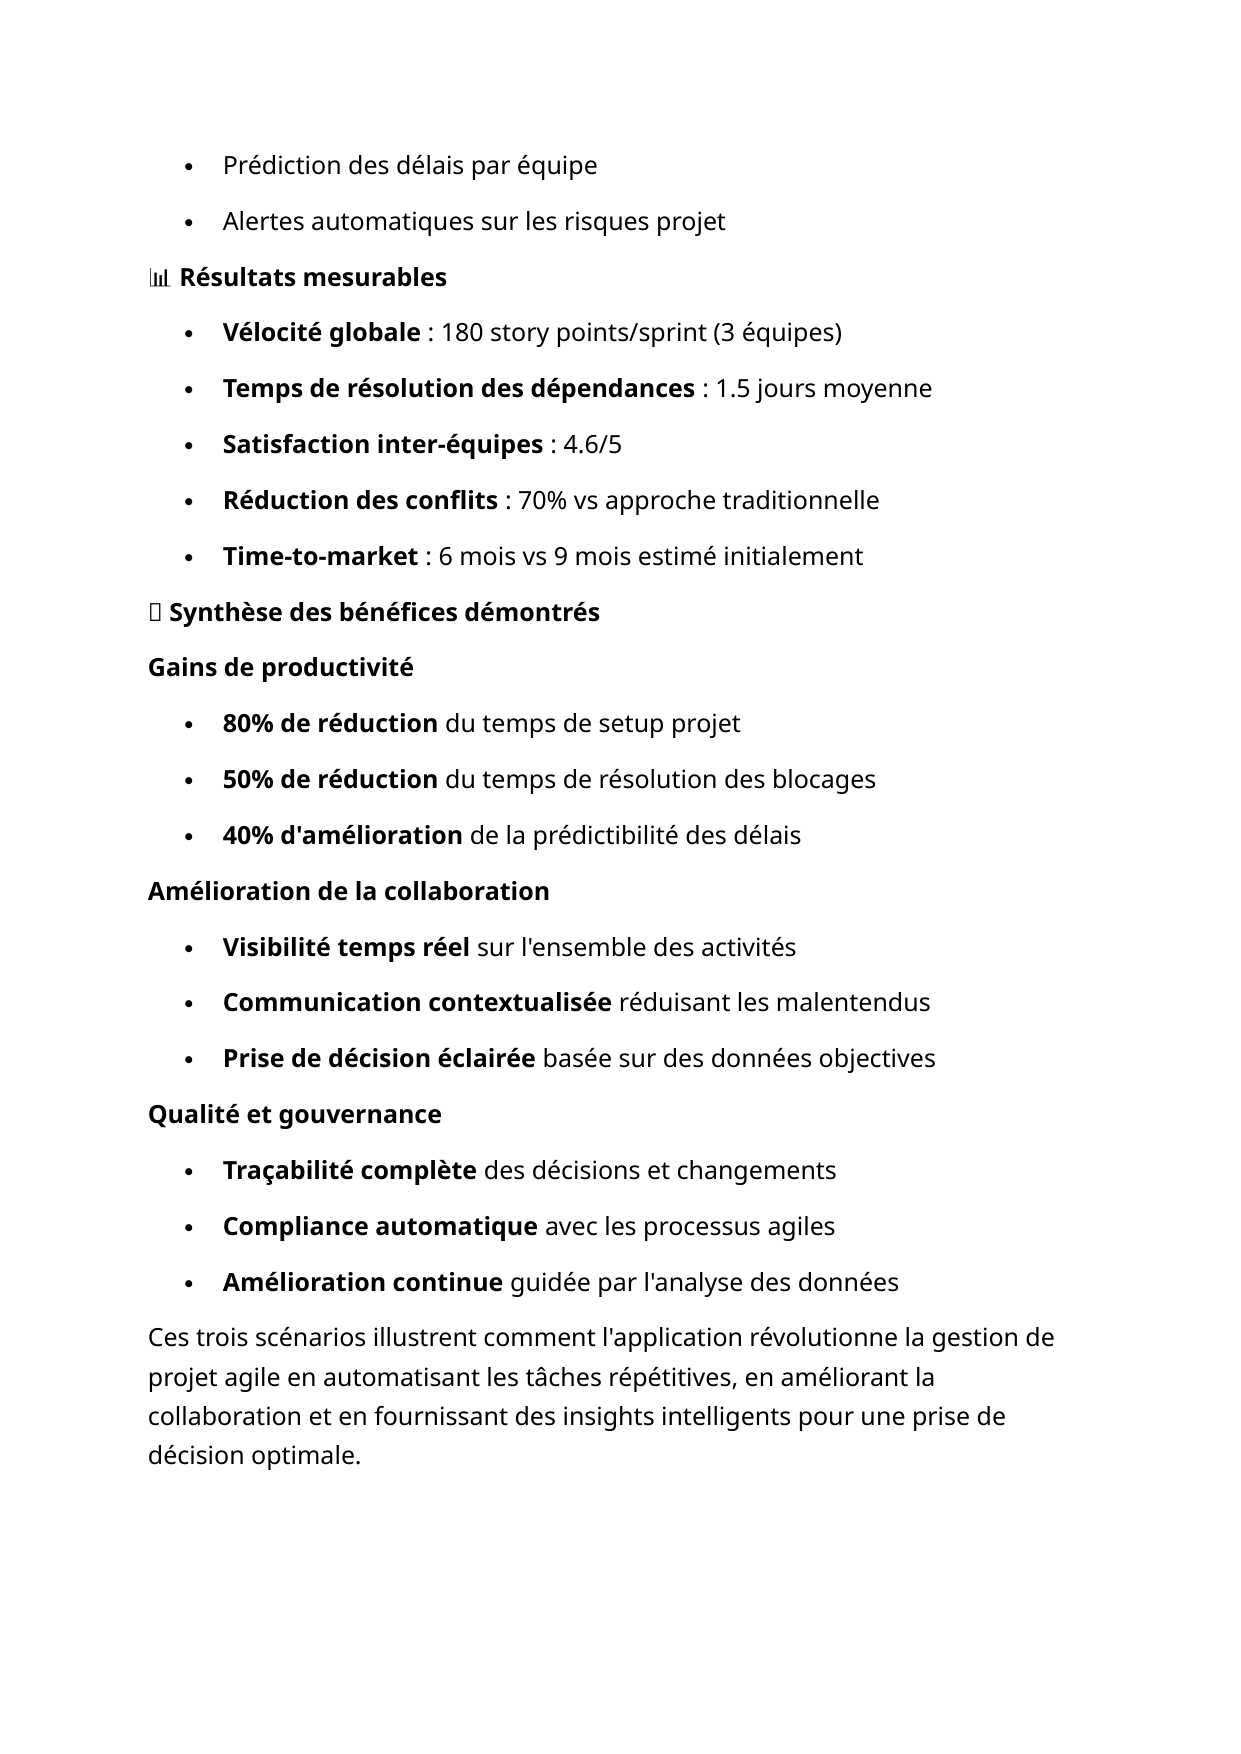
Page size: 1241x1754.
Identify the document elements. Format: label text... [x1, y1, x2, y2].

text 🎯 Synthèse des bénéfices démontrés [148, 594, 1093, 628]
text Gains de productivité [148, 650, 1093, 684]
text Ces trois scénarios illustrent comment l'application révolutionne la gestion de projet agile en automatisant les tâches répétitives, en améliorant la collaboration et en fournissant des insights intelligents pour une prise de décision optimale. [148, 1320, 1093, 1472]
list Communication contextualisée réduisant les malentendus [185, 985, 1093, 1019]
list Compliance automatique avec les processus agiles [185, 1208, 1093, 1242]
list Satisfaction inter-équipes : 4.6/5 [185, 427, 1093, 461]
list Time-to-market : 6 mois vs 9 mois estimé initialement [185, 538, 1093, 572]
list 40% d'amélioration de la prédictibilité des délais [185, 818, 1093, 852]
list Visibilité temps réel sur l'ensemble des activités [185, 929, 1093, 963]
list 80% de réduction du temps de setup projet [185, 706, 1093, 740]
list Amélioration continue guidée par l'analyse des données [185, 1264, 1093, 1298]
list Vélocité globale : 180 story points/sprint (3 équipes) [185, 315, 1093, 349]
list Traçabilité complète des décisions et changements [185, 1153, 1093, 1187]
list Alertes automatiques sur les risques projet [185, 203, 1093, 237]
list Prédiction des délais par équipe [185, 148, 1093, 182]
list Temps de résolution des dépendances : 1.5 jours moyenne [185, 371, 1093, 405]
text Qualité et gouvernance [148, 1097, 1093, 1131]
text Amélioration de la collaboration [148, 873, 1093, 907]
text 📊 Résultats mesurables [148, 259, 1093, 293]
list Prise de décision éclairée basée sur des données objectives [185, 1041, 1093, 1075]
list Réduction des conflits : 70% vs approche traditionnelle [185, 483, 1093, 517]
list 50% de réduction du temps de résolution des blocages [185, 762, 1093, 796]
